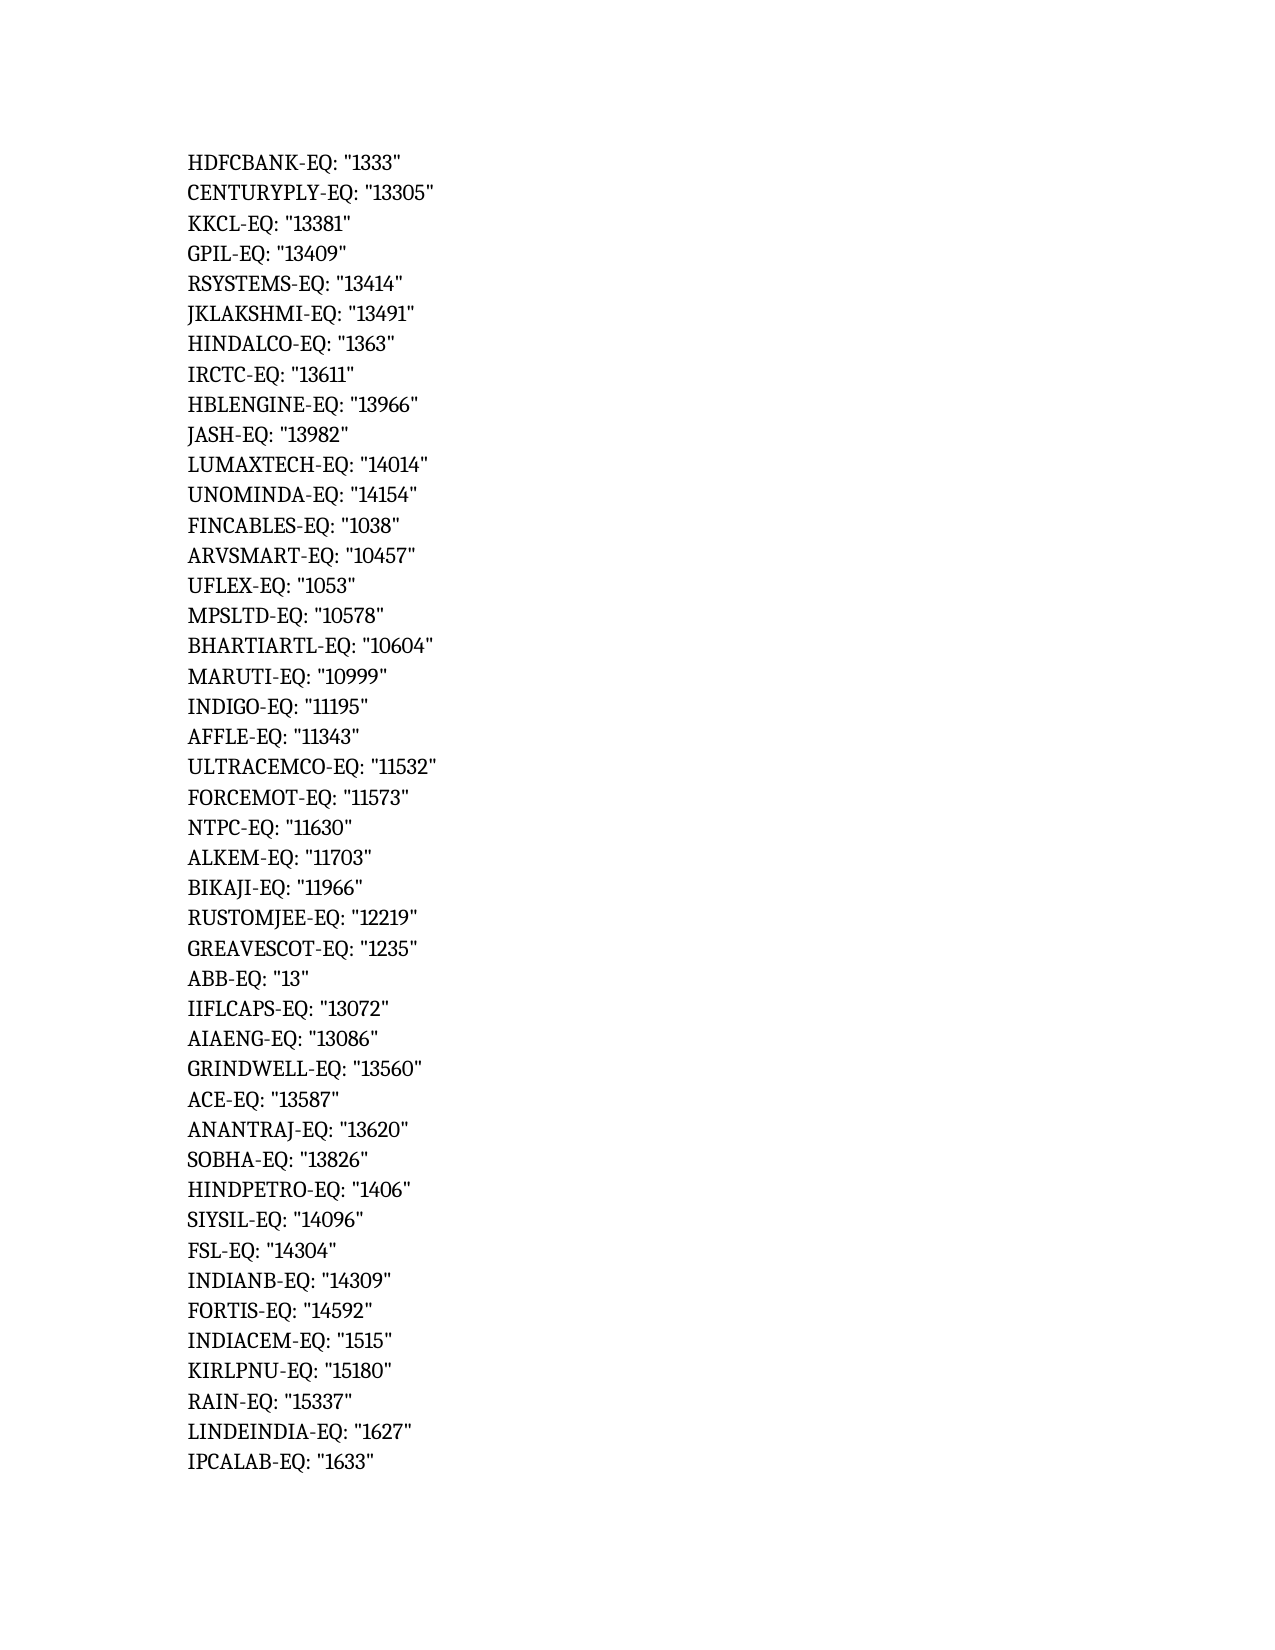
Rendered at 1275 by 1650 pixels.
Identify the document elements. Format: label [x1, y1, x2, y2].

text [187, 150, 1087, 1475]
